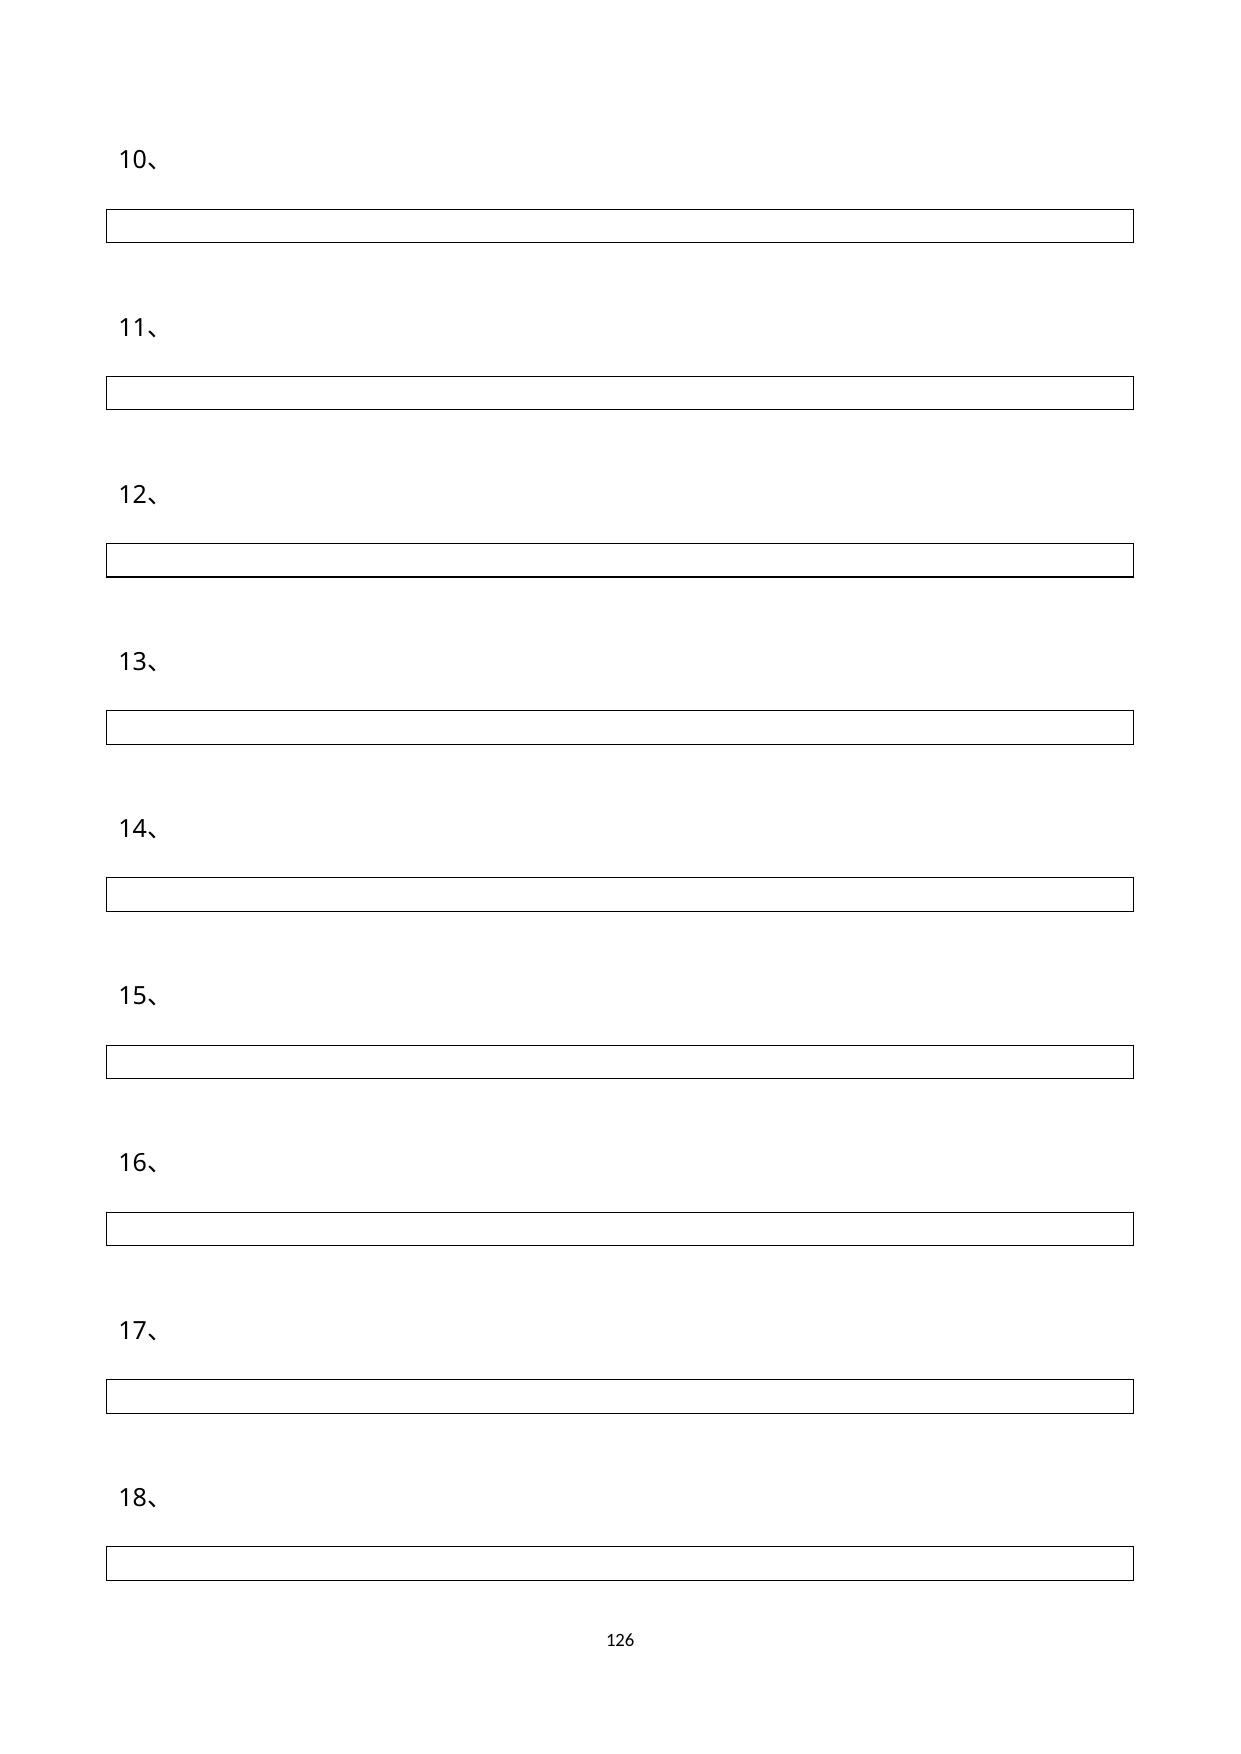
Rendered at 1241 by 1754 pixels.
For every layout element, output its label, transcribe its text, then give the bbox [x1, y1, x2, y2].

table_header [1122, 210, 1133, 242]
text 13、 [118, 627, 1122, 692]
text 11、 [118, 293, 1122, 358]
table_header [107, 544, 118, 576]
text 17、 [118, 1296, 1122, 1361]
table_header [107, 210, 118, 242]
table_header [1122, 544, 1133, 576]
table_header [1122, 878, 1133, 911]
table_header [107, 1547, 118, 1579]
table_header [1122, 1213, 1133, 1245]
text 10、 [118, 125, 1122, 190]
table_header [107, 1380, 118, 1412]
table_header [107, 377, 118, 409]
text 18、 [118, 1463, 1122, 1528]
text 14、 [118, 794, 1122, 859]
text 16、 [118, 1128, 1122, 1193]
table_header [1122, 711, 1133, 744]
table_header [1122, 1380, 1133, 1412]
table_header [107, 711, 118, 744]
table_header [1122, 377, 1133, 409]
table_header [107, 1213, 118, 1245]
text 12、 [118, 460, 1122, 525]
text 15、 [118, 961, 1122, 1026]
table_header [107, 878, 118, 911]
table_header [107, 1046, 118, 1078]
table_header [1122, 1046, 1133, 1078]
table_header [1122, 1547, 1133, 1579]
